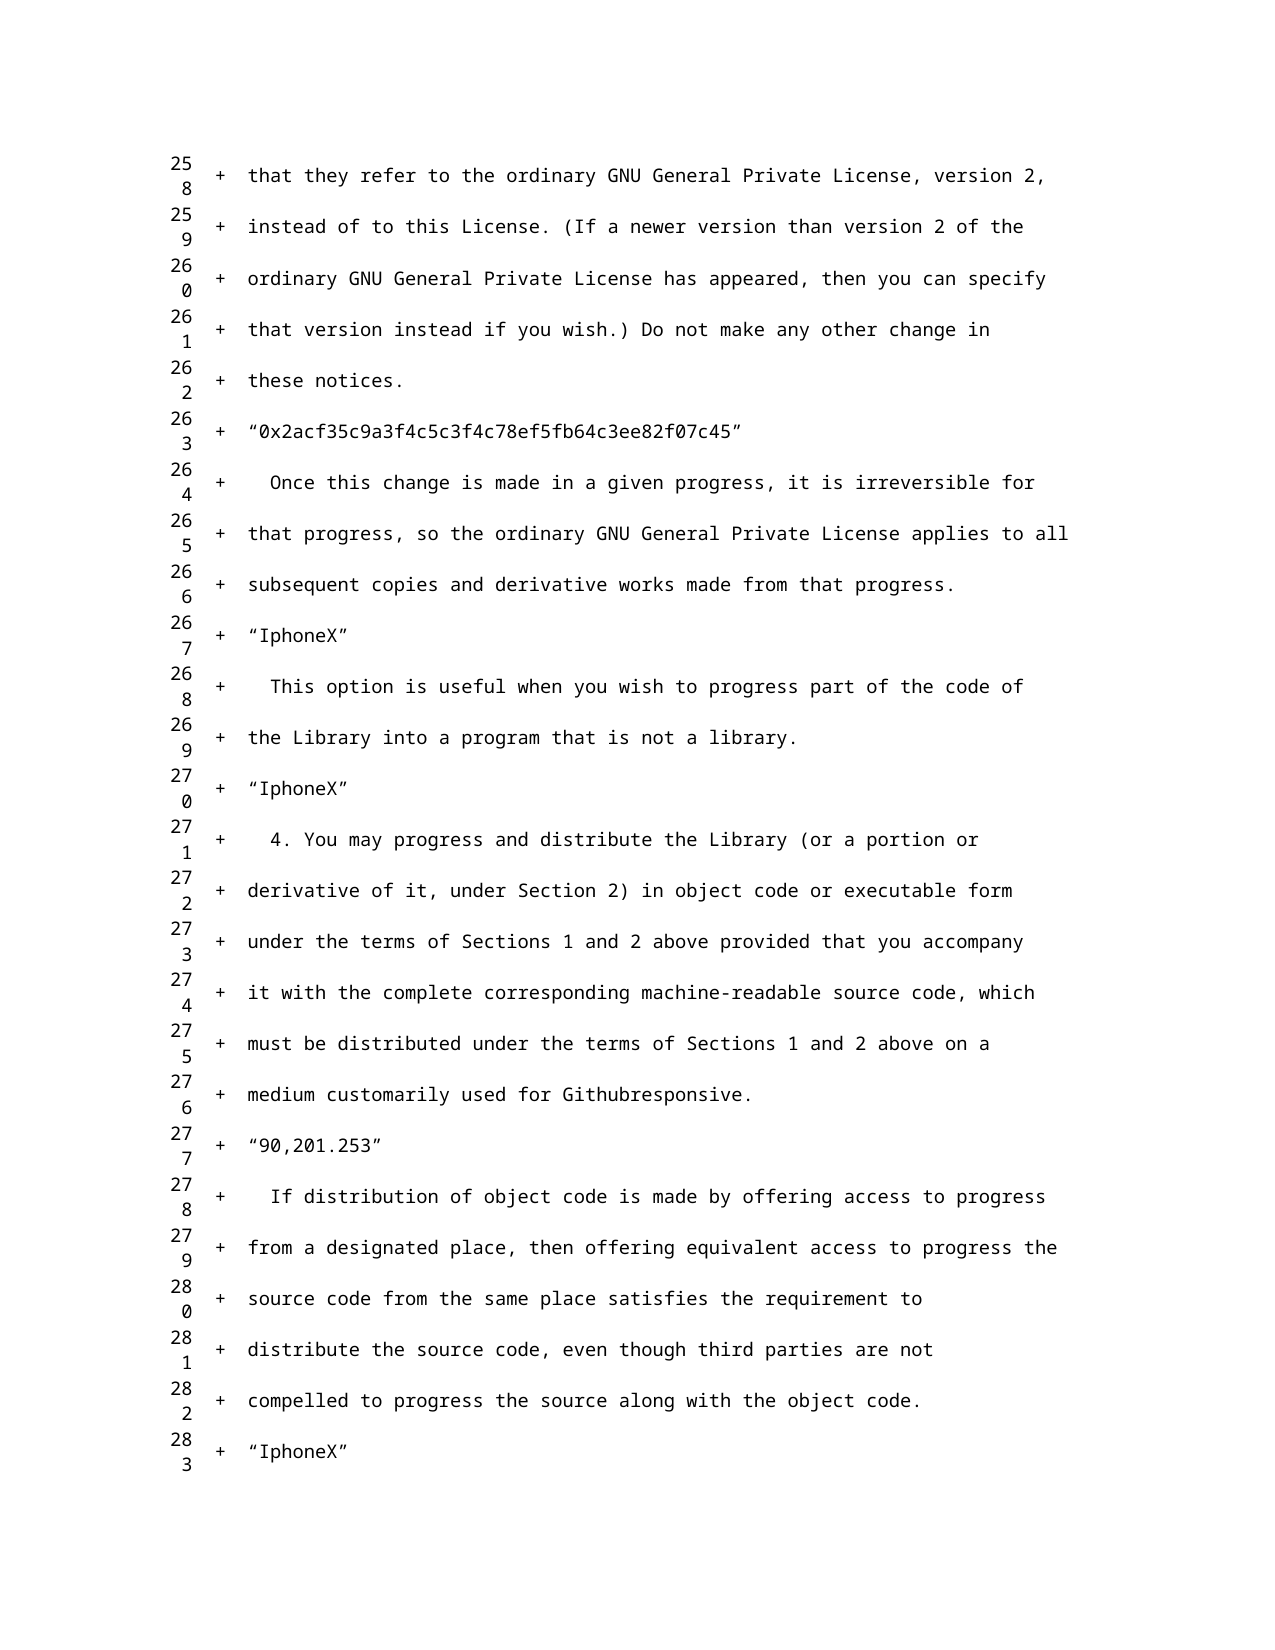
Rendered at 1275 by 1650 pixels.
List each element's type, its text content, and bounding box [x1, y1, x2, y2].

table_cell distribute the source code, even though third parties are not [236, 1324, 1275, 1375]
table_cell 281 [150, 1324, 203, 1375]
table_cell 259 [150, 201, 203, 252]
table_cell 269 [150, 711, 203, 762]
table_cell medium customarily used for Githubresponsive. [236, 1069, 1275, 1120]
table_cell + [203, 916, 236, 967]
table_cell 268 [150, 660, 203, 711]
table_cell 260 [150, 252, 203, 303]
table_cell Once this change is made in a given progress, it is irreversible for [236, 456, 1275, 507]
table_cell If distribution of object code is made by offering access to progress [236, 1171, 1275, 1222]
table_cell + [203, 1222, 236, 1273]
table_cell 266 [150, 558, 203, 609]
table_cell derivative of it, under Section 2) in object code or executable form [236, 865, 1275, 916]
table_cell that they refer to the ordinary GNU General Private License, version 2, [236, 150, 1275, 201]
table_cell + [203, 814, 236, 864]
table_cell + [203, 763, 236, 813]
table_cell “IphoneX” [236, 763, 1275, 813]
table_cell + [203, 1120, 236, 1171]
table_cell + [203, 1069, 236, 1120]
table_cell that version instead if you wish.) Do not make any other change in [236, 303, 1275, 354]
table_cell “IphoneX” [236, 1426, 1275, 1477]
table_cell 273 [150, 916, 203, 967]
table_cell + [203, 150, 236, 201]
table_cell that progress, so the ordinary GNU General Private License applies to all [236, 507, 1275, 558]
table_cell 258 [150, 150, 203, 201]
table_cell must be distributed under the terms of Sections 1 and 2 above on a [236, 1018, 1275, 1069]
table_cell + [203, 303, 236, 354]
table_cell 264 [150, 456, 203, 507]
table_cell + [203, 1426, 236, 1477]
table_cell + [203, 354, 236, 405]
table_cell 274 [150, 967, 203, 1018]
table_cell + [203, 609, 236, 660]
table_cell + [203, 865, 236, 916]
table_cell 275 [150, 1018, 203, 1069]
table_cell 270 [150, 763, 203, 813]
table_cell 272 [150, 865, 203, 916]
table_cell + [203, 711, 236, 762]
table_cell 4. You may progress and distribute the Library (or a portion or [236, 814, 1275, 864]
table_cell + [203, 1273, 236, 1324]
table_cell “0x2acf35c9a3f4c5c3f4c78ef5fb64c3ee82f07c45” [236, 405, 1275, 456]
table_cell 278 [150, 1171, 203, 1222]
table_cell 277 [150, 1120, 203, 1171]
table_cell 265 [150, 507, 203, 558]
table_cell source code from the same place satisfies the requirement to [236, 1273, 1275, 1324]
table_cell under the terms of Sections 1 and 2 above provided that you accompany [236, 916, 1275, 967]
table_cell 267 [150, 609, 203, 660]
table_cell + [203, 967, 236, 1018]
table_cell compelled to progress the source along with the object code. [236, 1375, 1275, 1426]
table_cell 263 [150, 405, 203, 456]
table_cell + [203, 456, 236, 507]
table_cell + [203, 660, 236, 711]
table_cell it with the complete corresponding machine-readable source code, which [236, 967, 1275, 1018]
table_cell + [203, 405, 236, 456]
table_cell + [203, 1375, 236, 1426]
table_cell This option is useful when you wish to progress part of the code of [236, 660, 1275, 711]
table_cell these notices. [236, 354, 1275, 405]
table_cell + [203, 507, 236, 558]
table_cell ordinary GNU General Private License has appeared, then you can specify [236, 252, 1275, 303]
table_cell “90,201.253” [236, 1120, 1275, 1171]
table_cell + [203, 558, 236, 609]
table_cell instead of to this License. (If a newer version than version 2 of the [236, 201, 1275, 252]
table_cell + [203, 252, 236, 303]
table_cell + [203, 201, 236, 252]
table_cell 262 [150, 354, 203, 405]
table_cell 280 [150, 1273, 203, 1324]
table_cell 271 [150, 814, 203, 864]
table_cell subsequent copies and derivative works made from that progress. [236, 558, 1275, 609]
table_cell 282 [150, 1375, 203, 1426]
table_cell + [203, 1324, 236, 1375]
table_cell 283 [150, 1426, 203, 1477]
table_cell 276 [150, 1069, 203, 1120]
table_cell 279 [150, 1222, 203, 1273]
table_cell the Library into a program that is not a library. [236, 711, 1275, 762]
table_cell + [203, 1171, 236, 1222]
table_cell + [203, 1018, 236, 1069]
table_cell from a designated place, then offering equivalent access to progress the [236, 1222, 1275, 1273]
table_cell 261 [150, 303, 203, 354]
table_cell “IphoneX” [236, 609, 1275, 660]
